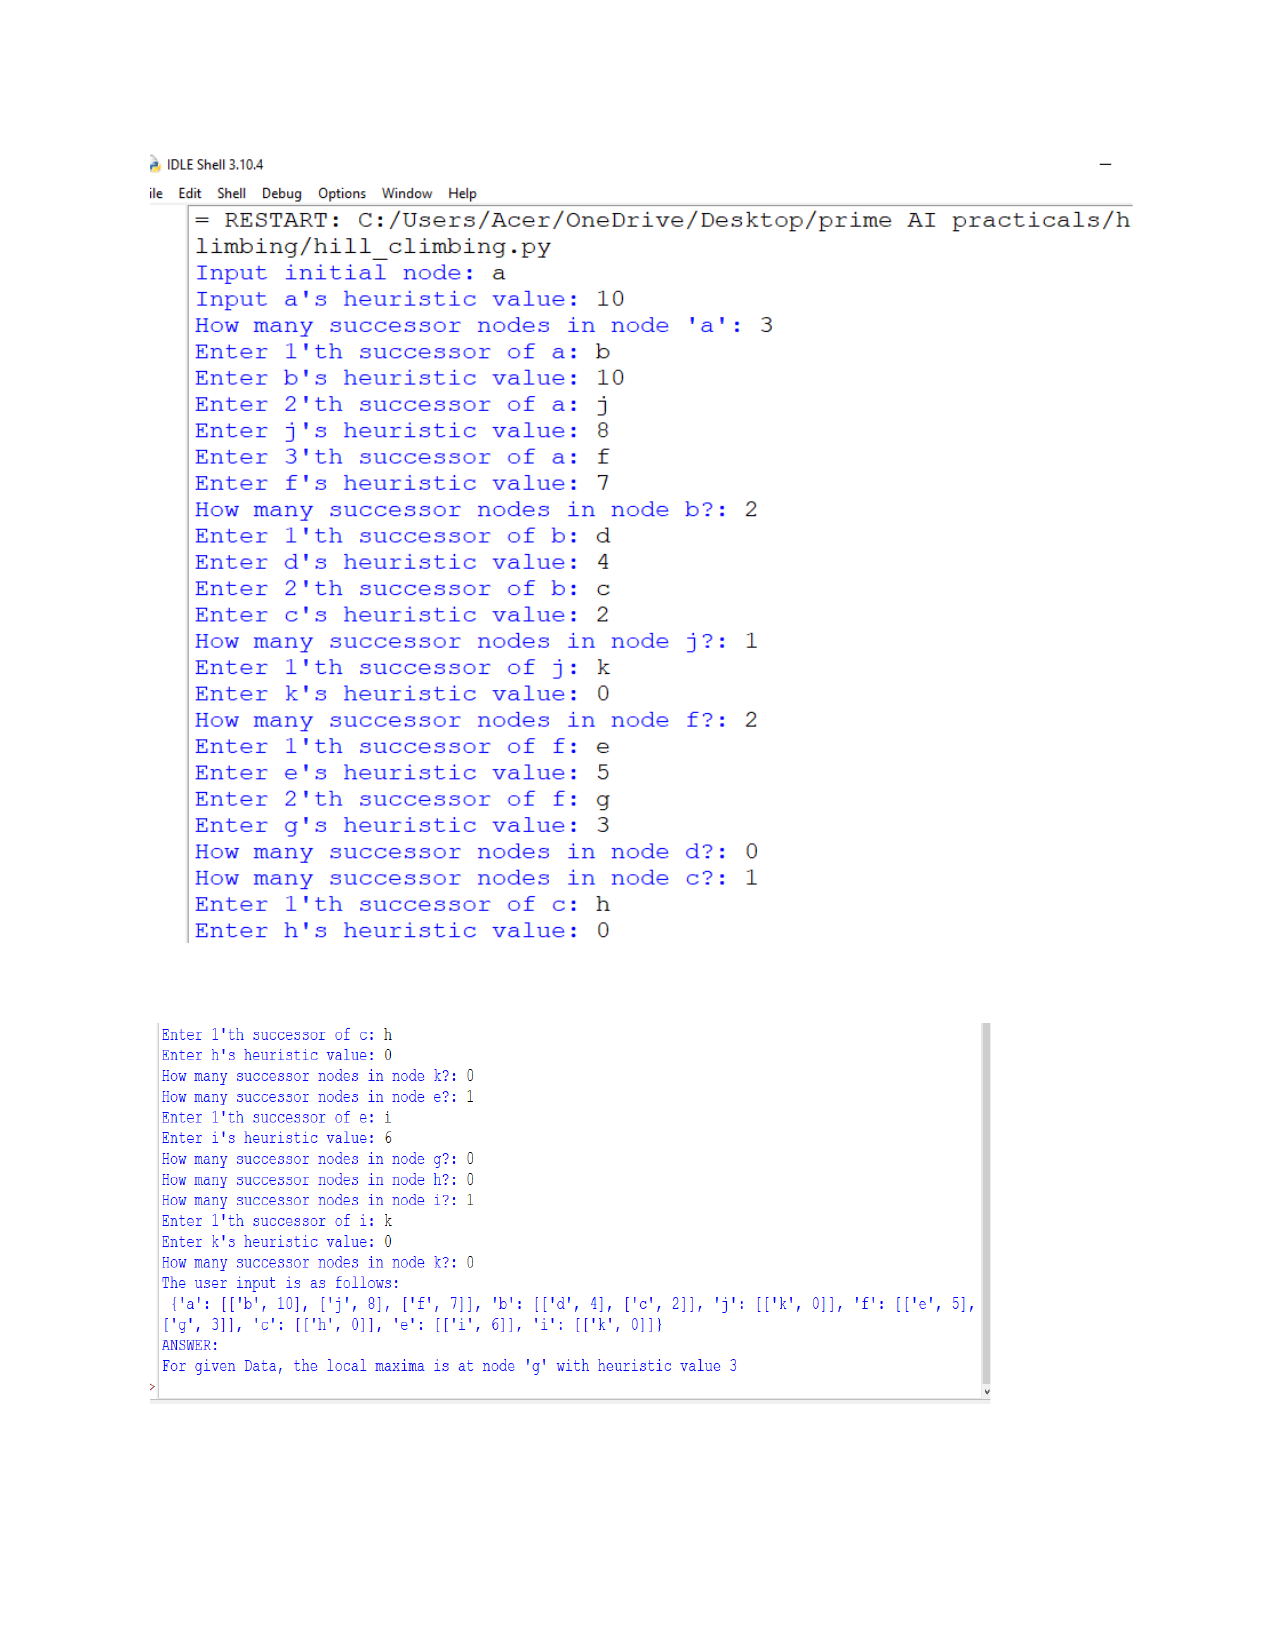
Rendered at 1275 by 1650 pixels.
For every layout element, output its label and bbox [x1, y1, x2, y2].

picture [150, 150, 1133, 943]
picture [150, 1023, 991, 1404]
